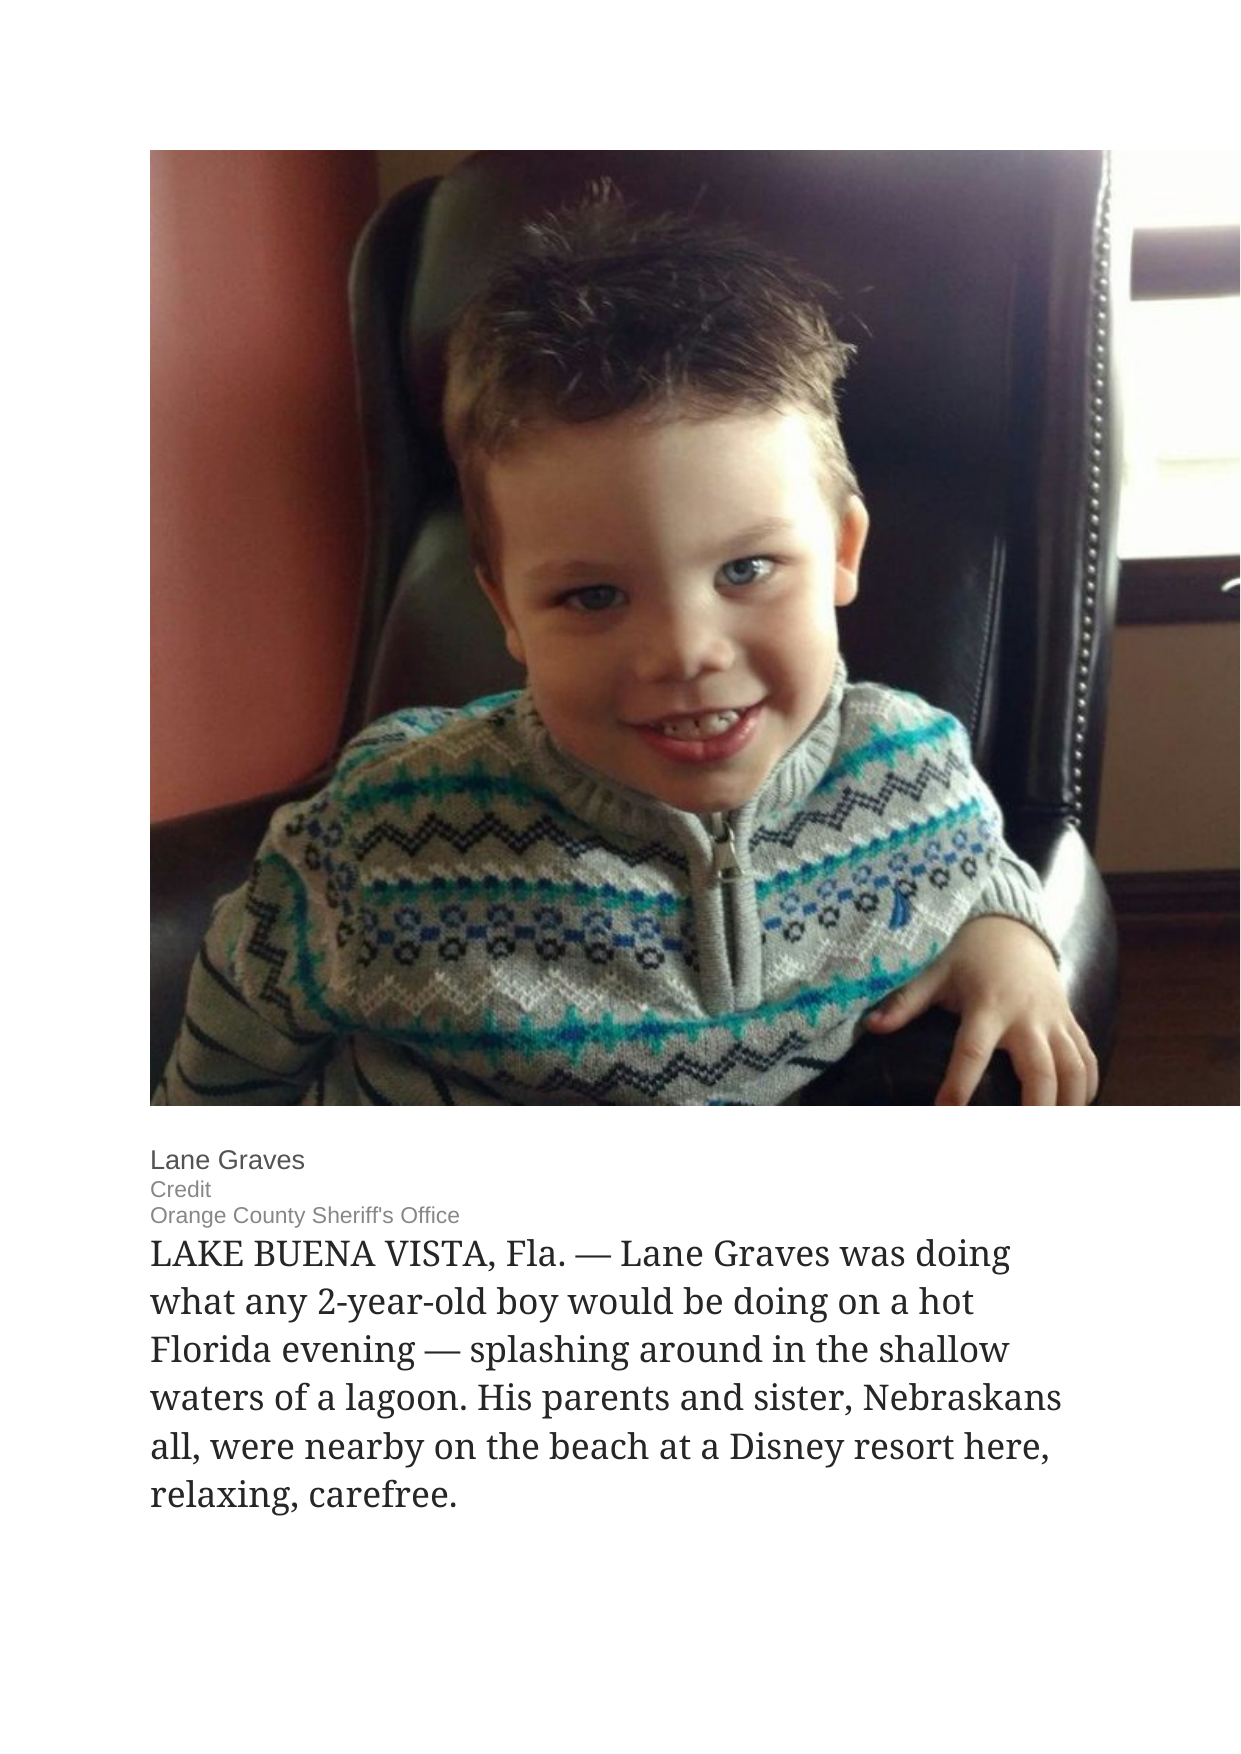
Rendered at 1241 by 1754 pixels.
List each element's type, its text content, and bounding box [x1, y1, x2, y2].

text Credit [150, 1176, 1090, 1202]
text Lane Graves [150, 1144, 1090, 1176]
picture [150, 150, 1241, 1106]
text Orange County Sheriff's Office [150, 1202, 1090, 1228]
text LAKE BUENA VISTA, Fla. — Lane Graves was doing what any 2-year-old boy would be doing on a hot Florida evening — splashing around in the shallow waters of a lagoon. His parents and sister, Nebraskans all, were nearby on the beach at a Disney resort here, relaxing, carefree. [150, 1228, 1090, 1518]
